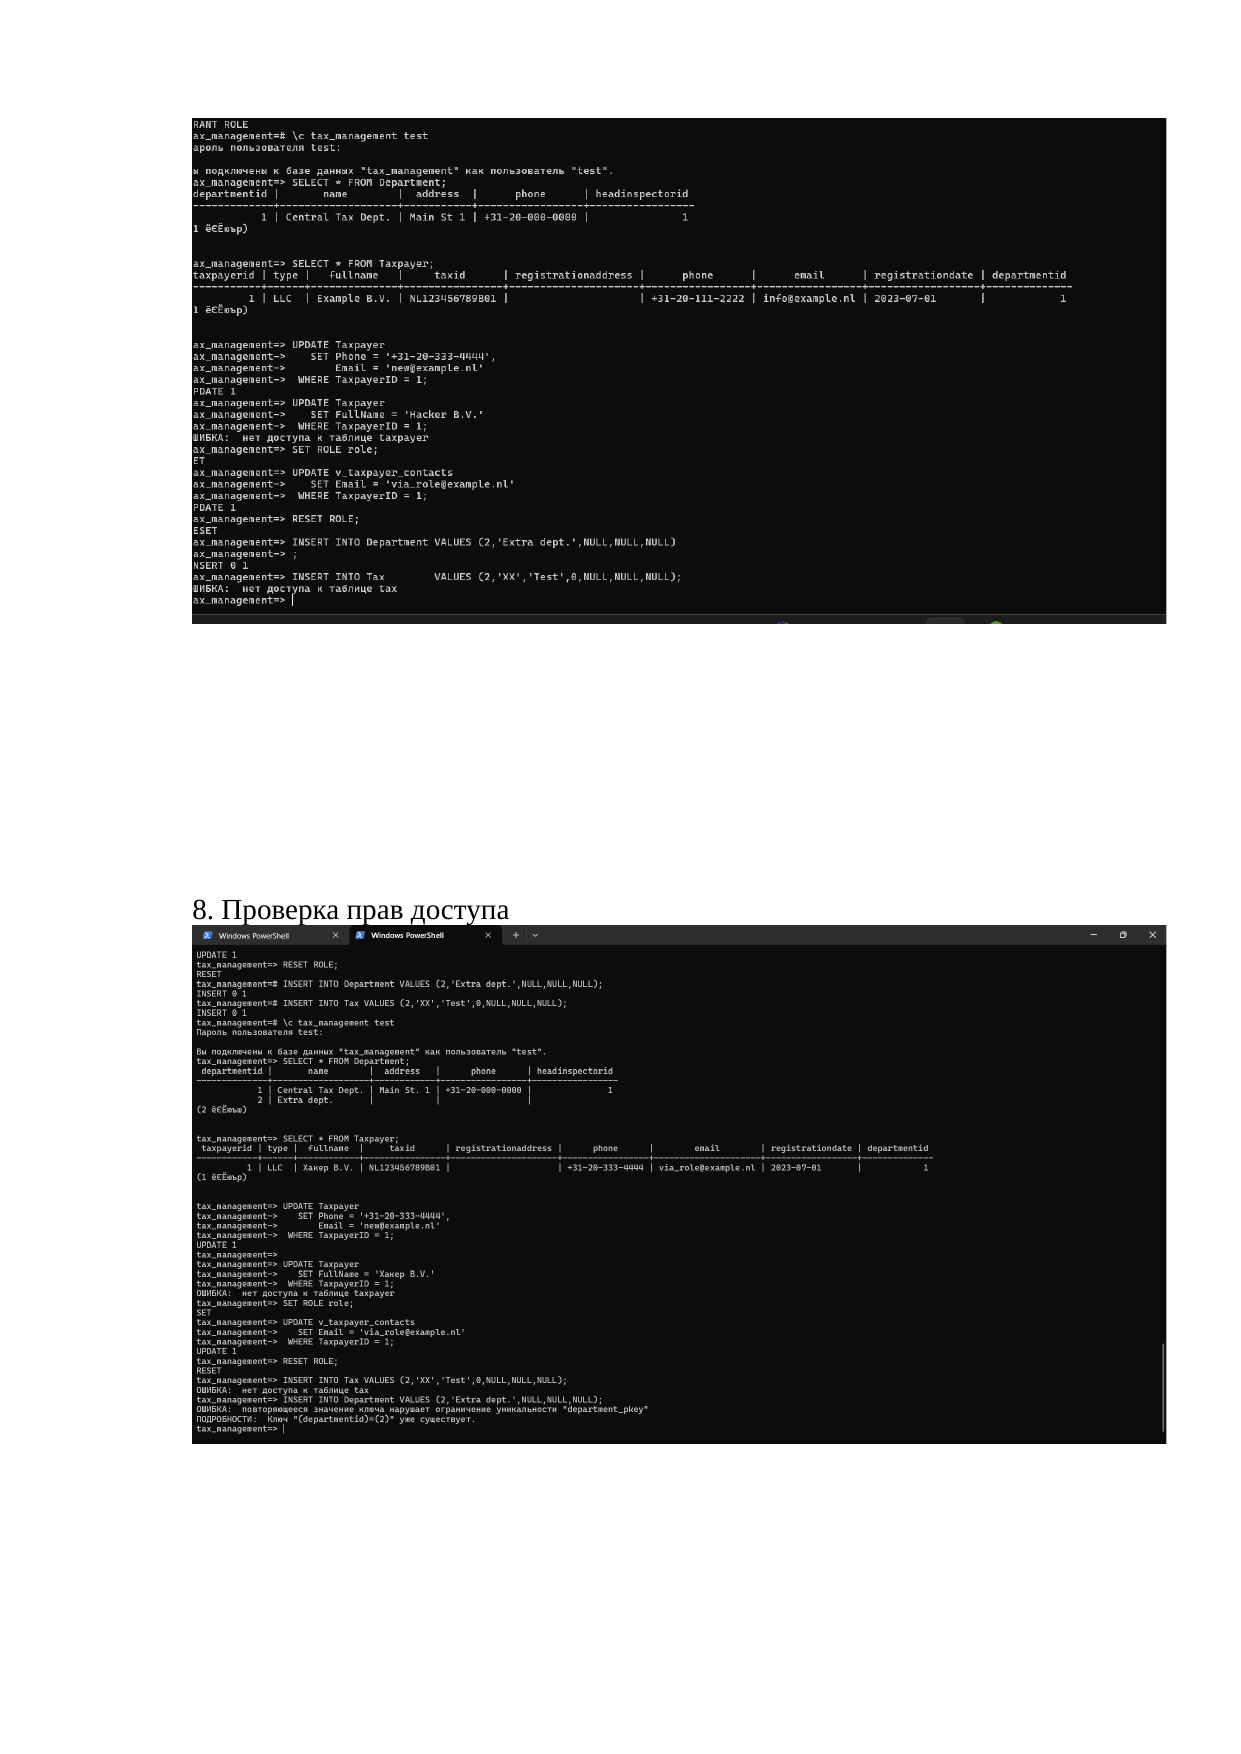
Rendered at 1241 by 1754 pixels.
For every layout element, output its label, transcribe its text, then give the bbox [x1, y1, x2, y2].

text 8. Проверка прав доступа [162, 892, 1152, 926]
picture [192, 925, 1167, 1444]
picture [192, 118, 1167, 624]
